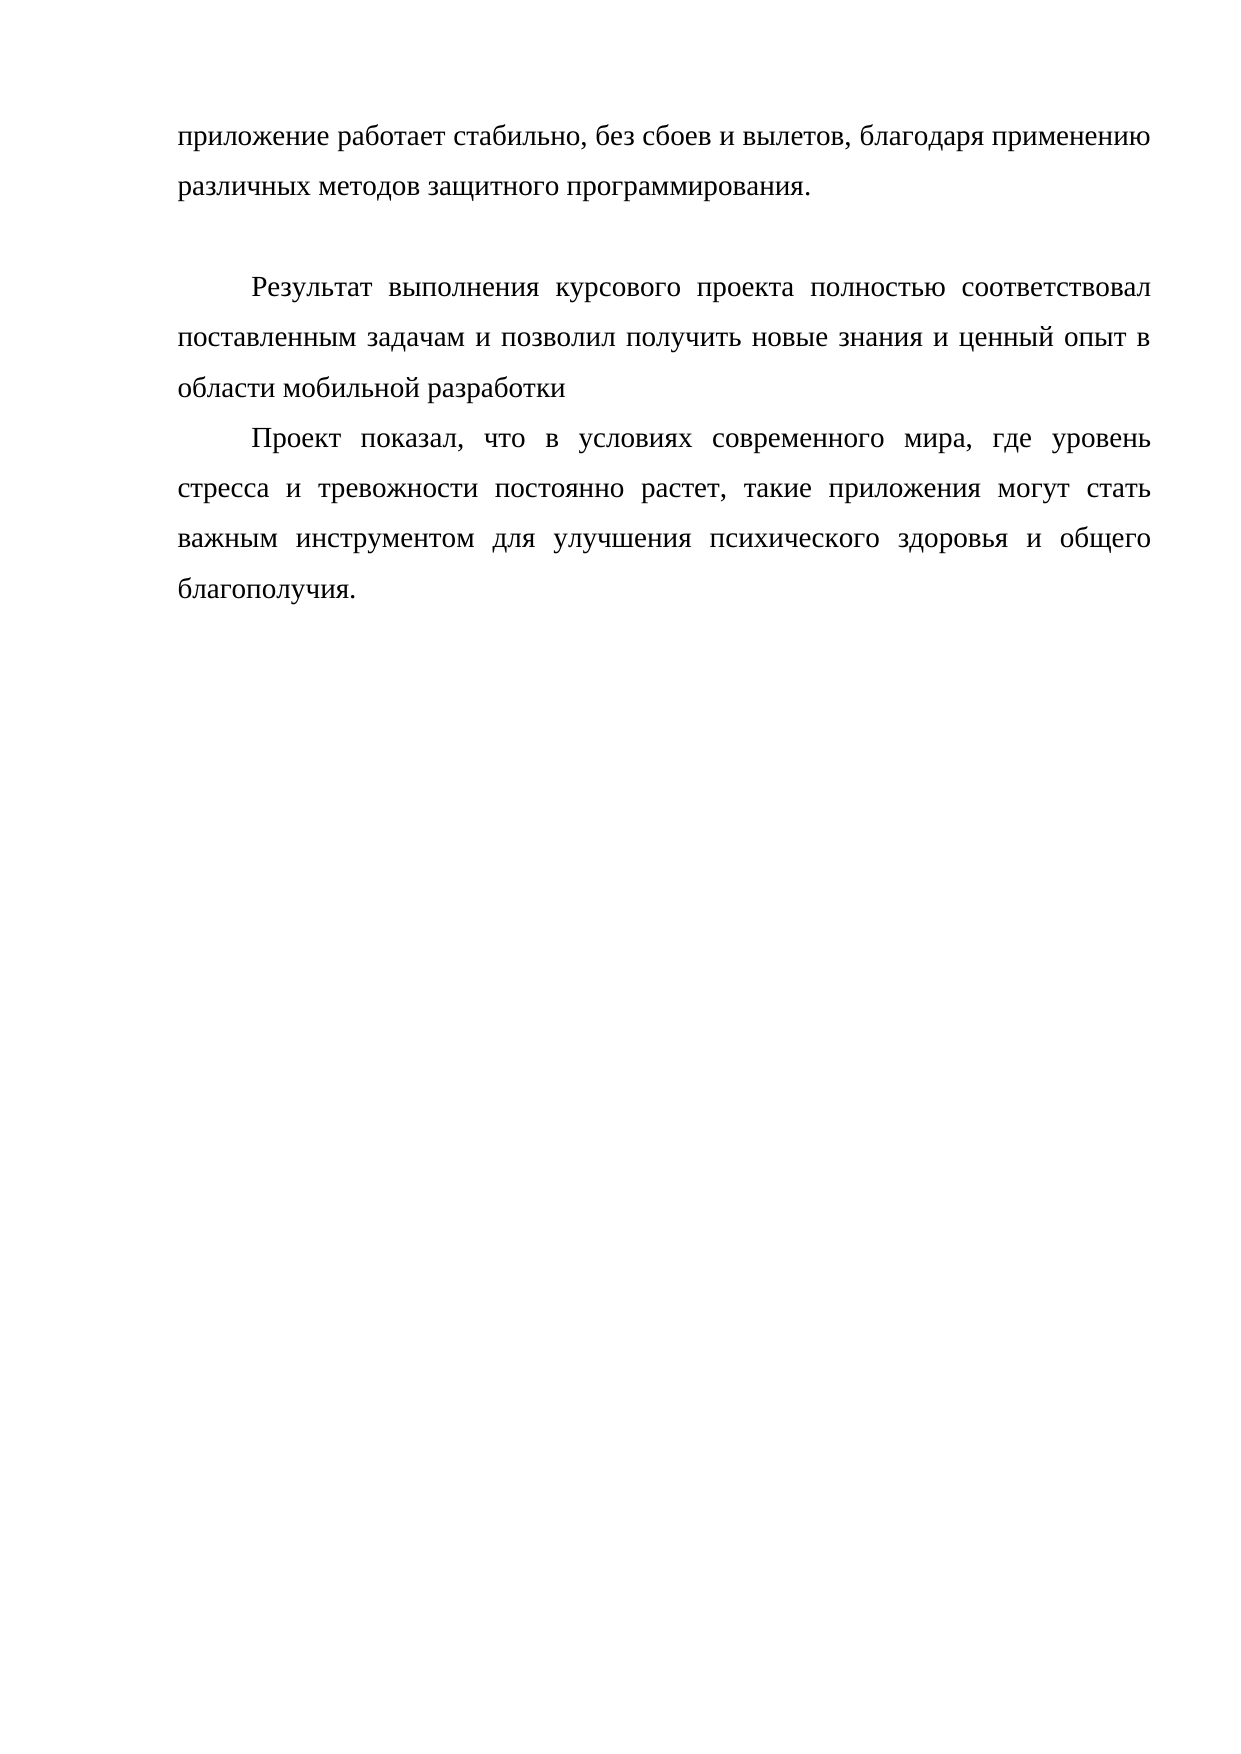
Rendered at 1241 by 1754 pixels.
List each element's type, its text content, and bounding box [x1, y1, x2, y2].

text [177, 118, 1152, 202]
text Результат выполнения курсового проекта полностью соответствовал поставленным задачам и позволил получить новые знания и ценный опыт в области мобильной разработки [177, 269, 1152, 403]
text Проект показал, что в условиях современного мира, где уровень стресса и тревожности постоянно растет, такие приложения могут стать важным инструментом для улучшения психического здоровья и общего благополучия. [177, 420, 1152, 604]
